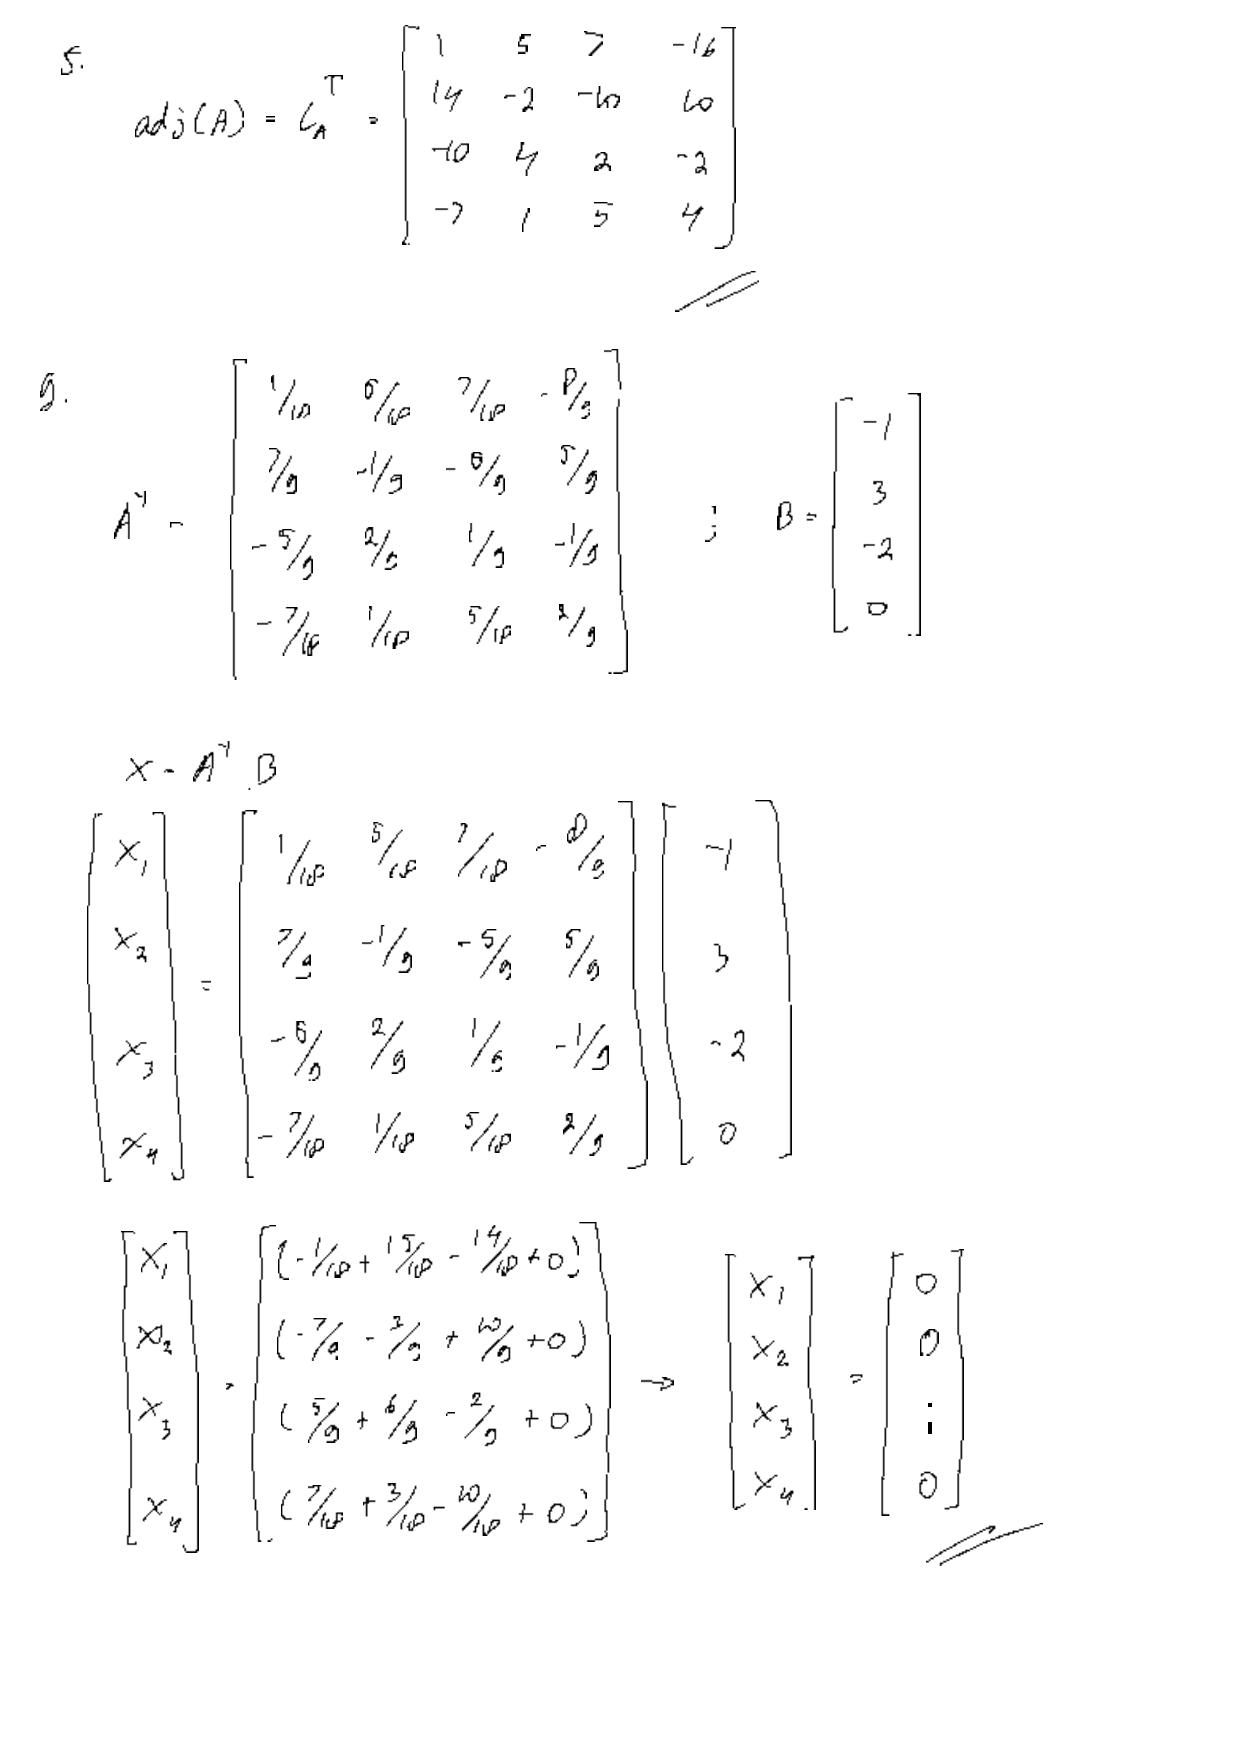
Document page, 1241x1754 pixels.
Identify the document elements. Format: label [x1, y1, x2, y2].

picture [536, 845, 546, 851]
picture [365, 527, 397, 570]
picture [641, 1377, 674, 1391]
picture [277, 1222, 611, 1542]
picture [40, 373, 67, 411]
picture [518, 34, 531, 54]
picture [563, 1113, 603, 1156]
picture [121, 1231, 199, 1553]
picture [257, 607, 319, 656]
picture [567, 813, 604, 879]
picture [402, 25, 469, 245]
picture [662, 800, 792, 1165]
picture [618, 801, 648, 1169]
picture [300, 75, 343, 139]
picture [61, 46, 83, 75]
picture [239, 810, 324, 1178]
picture [362, 925, 412, 973]
picture [369, 606, 409, 649]
picture [725, 1254, 816, 1510]
picture [516, 142, 538, 176]
picture [446, 452, 505, 495]
picture [278, 929, 311, 979]
picture [271, 375, 310, 420]
picture [269, 448, 297, 494]
picture [87, 812, 211, 1182]
picture [369, 117, 378, 124]
picture [556, 1023, 609, 1070]
picture [469, 606, 511, 644]
picture [604, 349, 628, 674]
picture [594, 202, 613, 227]
picture [271, 1021, 322, 1081]
picture [114, 491, 146, 539]
picture [850, 1249, 964, 1516]
picture [471, 1018, 502, 1072]
picture [365, 379, 410, 425]
picture [458, 929, 511, 980]
picture [170, 522, 183, 530]
picture [375, 1112, 414, 1153]
picture [566, 929, 599, 981]
picture [926, 1523, 1043, 1566]
picture [673, 27, 736, 249]
picture [193, 741, 276, 790]
picture [266, 116, 275, 122]
picture [555, 523, 598, 567]
picture [357, 451, 402, 494]
picture [226, 1225, 276, 1542]
picture [135, 100, 244, 139]
picture [279, 834, 324, 886]
picture [559, 604, 595, 647]
picture [584, 31, 603, 56]
picture [469, 523, 504, 568]
picture [504, 87, 533, 112]
picture [372, 822, 416, 878]
picture [578, 86, 620, 108]
picture [458, 823, 507, 882]
picture [126, 758, 174, 781]
picture [522, 208, 530, 232]
picture [230, 359, 247, 680]
picture [561, 445, 597, 494]
picture [458, 377, 505, 421]
picture [465, 1112, 511, 1153]
picture [594, 152, 611, 171]
picture [252, 529, 313, 580]
picture [675, 271, 759, 312]
picture [705, 506, 716, 542]
picture [371, 1018, 405, 1074]
picture [777, 393, 921, 636]
picture [541, 368, 590, 419]
